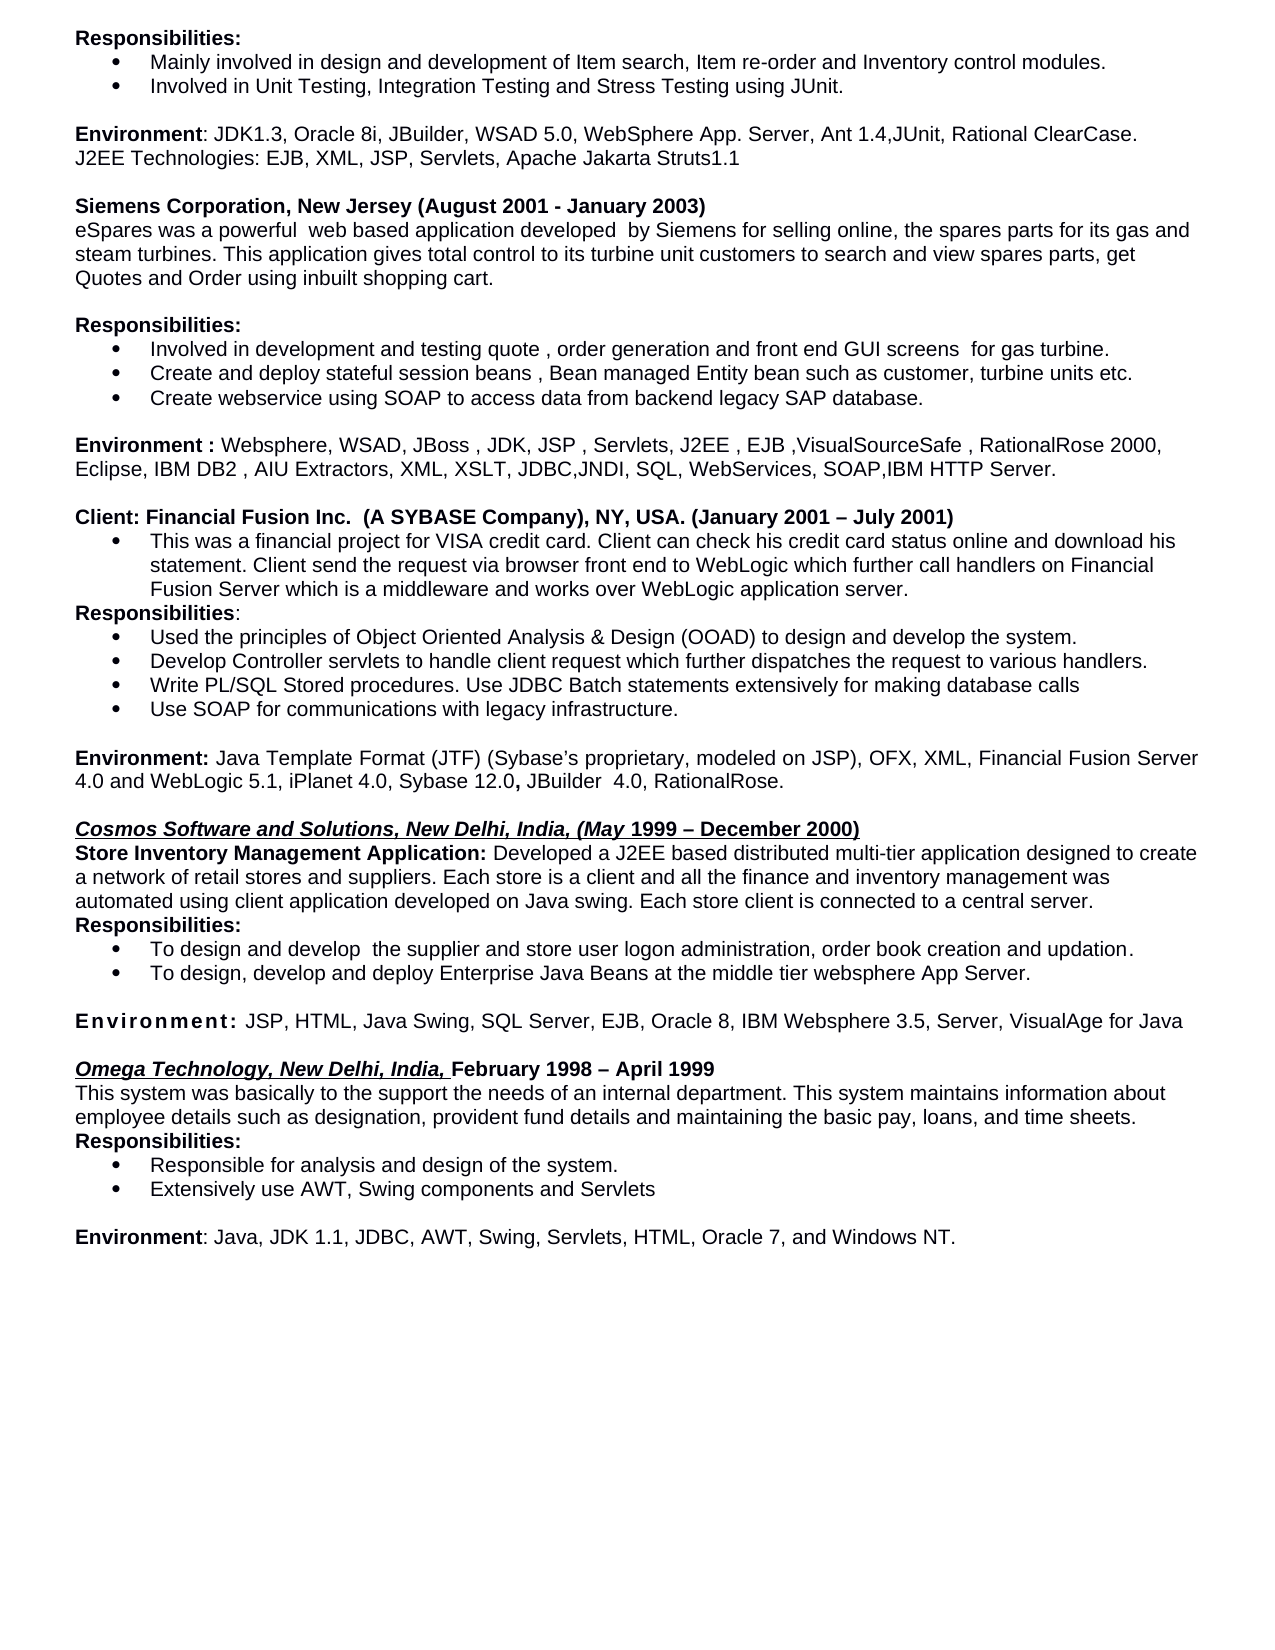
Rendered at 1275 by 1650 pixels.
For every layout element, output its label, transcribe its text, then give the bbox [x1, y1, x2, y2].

text eSpares was a powerful web based application developed by Siemens for selling online, the spares parts for its gas and steam turbines. This application gives total control to its turbine unit customers to search and view spares parts, get Quotes and Order using inbuilt shopping cart. [75, 217, 1200, 289]
text Responsibilities: [75, 313, 1200, 337]
text Responsibilities: [75, 601, 1200, 625]
text Omega Technology, New Delhi, India, February 1998 – April 1999 [75, 1057, 1200, 1081]
list Create webservice using SOAP to access data from backend legacy SAP database. [112, 385, 1200, 409]
text This system was basically to the support the needs of an internal department. This system maintains information about employee details such as designation, provident fund details and maintaining the basic pay, loans, and time sheets. Responsibilities: [75, 1081, 1200, 1153]
list Involved in Unit Testing, Integration Testing and Stress Testing using JUnit. [112, 73, 1200, 98]
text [75, 26, 1200, 49]
text Siemens Corporation, New Jersey (August 2001 - January 2003) [75, 193, 1200, 217]
list Develop Controller servlets to handle client request which further dispatches the request to various handlers. [112, 649, 1200, 673]
text Environment: JSP, HTML, Java Swing, SQL Server, EJB, Oracle 8, IBM Websphere 3.5, Server, VisualAge for Java [75, 985, 1200, 1033]
text Environment: JDK1.3, Oracle 8i, JBuilder, WSAD 5.0, WebSphere App. Server, Ant 1.4,JUnit, Rational ClearCase. J2EE Technologies: EJB, XML, JSP, Servlets, Apache Jakarta Struts1.1 [75, 122, 1200, 169]
list Involved in development and testing quote , order generation and front end GUI screens for gas turbine. [112, 337, 1200, 361]
list Write PL/SQL Stored procedures. Use JDBC Batch statements extensively for making database calls [112, 673, 1200, 697]
text Cosmos Software and Solutions, New Delhi, India, (May 1999 – December 2000) [75, 817, 1200, 841]
list Responsible for analysis and design of the system. [112, 1153, 1200, 1177]
text Environment : Websphere, WSAD, JBoss , JDK, JSP , Servlets, J2EE , EJB ,VisualSourceSafe , RationalRose 2000, Eclipse, IBM DB2 , AIU Extractors, XML, XSLT, JDBC,JNDI, SQL, WebServices, SOAP,IBM HTTP Server. [75, 433, 1200, 481]
list Create and deploy stateful session beans , Bean managed Entity bean such as customer, turbine units etc. [112, 361, 1200, 385]
list To design, develop and deploy Enterprise Java Beans at the middle tier websphere App Server. [112, 961, 1200, 985]
list To design and develop the supplier and store user logon administration, order book creation and updation. [112, 937, 1200, 961]
list Used the principles of Object Oriented Analysis & Design (OOAD) to design and develop the system. [112, 625, 1200, 649]
text Client: Financial Fusion Inc. (A SYBASE Company), NY, USA. (January 2001 – July 2001) [75, 505, 1200, 529]
text Environment: Java Template Format (JTF) (Sybase’s proprietary, modeled on JSP), OFX, XML, Financial Fusion Server 4.0 and WebLogic 5.1, iPlanet 4.0, Sybase 12.0, JBuilder 4.0, RationalRose. [75, 745, 1200, 793]
text Environment: Java, JDK 1.1, JDBC, AWT, Swing, Servlets, HTML, Oracle 7, and Windows NT. [75, 1225, 1200, 1249]
list This was a financial project for VISA credit card. Client can check his credit card status online and download his statement. Client send the request via browser front end to WebLogic which further call handlers on Financial Fusion Server which is a middleware and works over WebLogic application server. [112, 529, 1200, 601]
list Mainly involved in design and development of Item search, Item re-order and Inventory control modules. [112, 49, 1200, 73]
text Responsibilities: [75, 913, 1200, 937]
text Store Inventory Management Application: Developed a J2EE based distributed multi-tier application designed to create a network of retail stores and suppliers. Each store is a client and all the finance and inventory management was automated using client application developed on Java swing. Each store client is connected to a central server. [75, 841, 1200, 913]
list Use SOAP for communications with legacy infrastructure. [112, 697, 1200, 721]
list Extensively use AWT, Swing components and Servlets [112, 1177, 1200, 1225]
